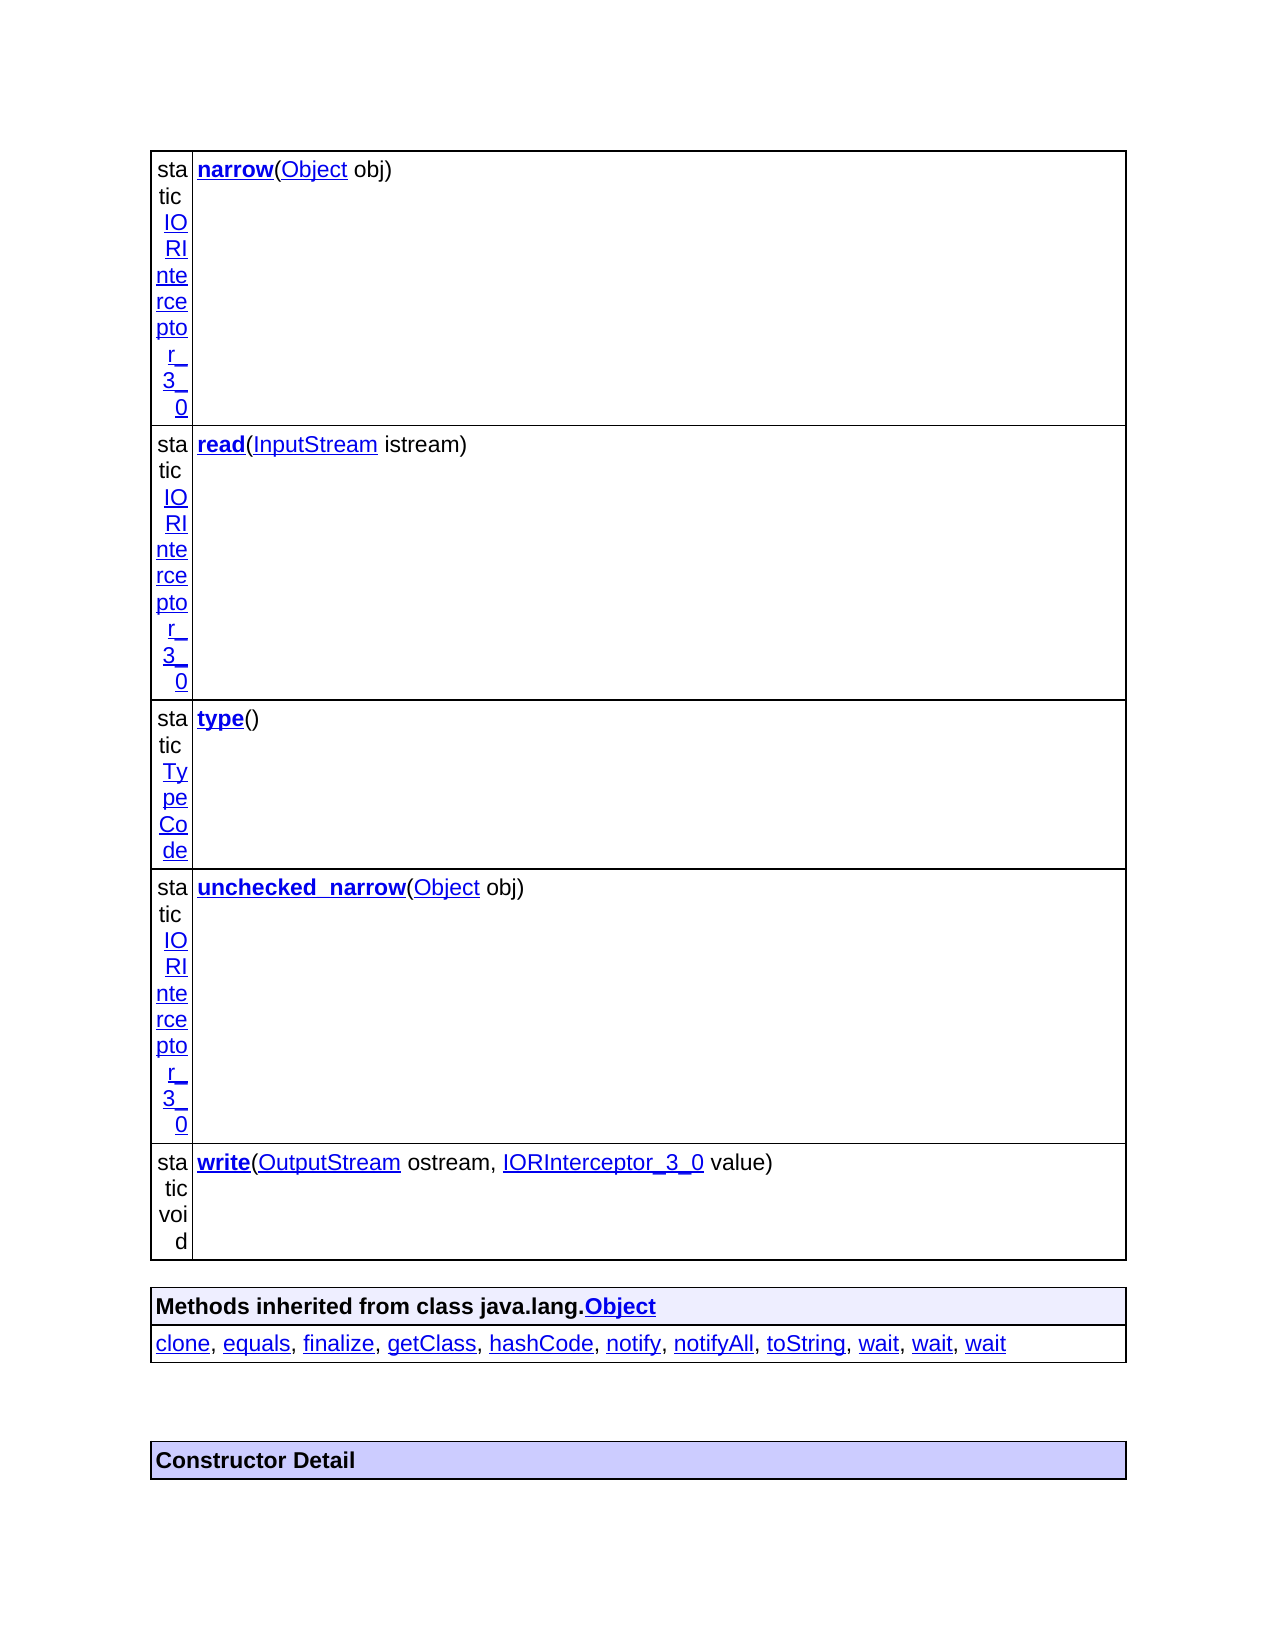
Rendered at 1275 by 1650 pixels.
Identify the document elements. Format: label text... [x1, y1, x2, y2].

table_cell narrow(Object obj) [193, 152, 1125, 424]
table_header Constructor Detail [152, 1442, 1125, 1478]
table_cell static IORInterceptor_3_0 [152, 870, 192, 1142]
table_cell unchecked_narrow(Object obj) [193, 870, 1125, 1142]
table_cell read(InputStream istream) [193, 426, 1125, 699]
table_cell clone, equals, finalize, getClass, hashCode, notify, notifyAll, toString, wait, wait, wait [152, 1326, 1125, 1361]
table_cell write(OutputStream ostream, IORInterceptor_3_0 value) [193, 1144, 1125, 1259]
table_cell type() [193, 701, 1125, 868]
table_cell static IORInterceptor_3_0 [152, 426, 192, 699]
table_header Methods inherited from class java.lang.Object [152, 1288, 1125, 1324]
table_cell static void [152, 1144, 192, 1259]
table_cell static TypeCode [152, 701, 192, 868]
table_cell static IORInterceptor_3_0 [152, 152, 192, 424]
